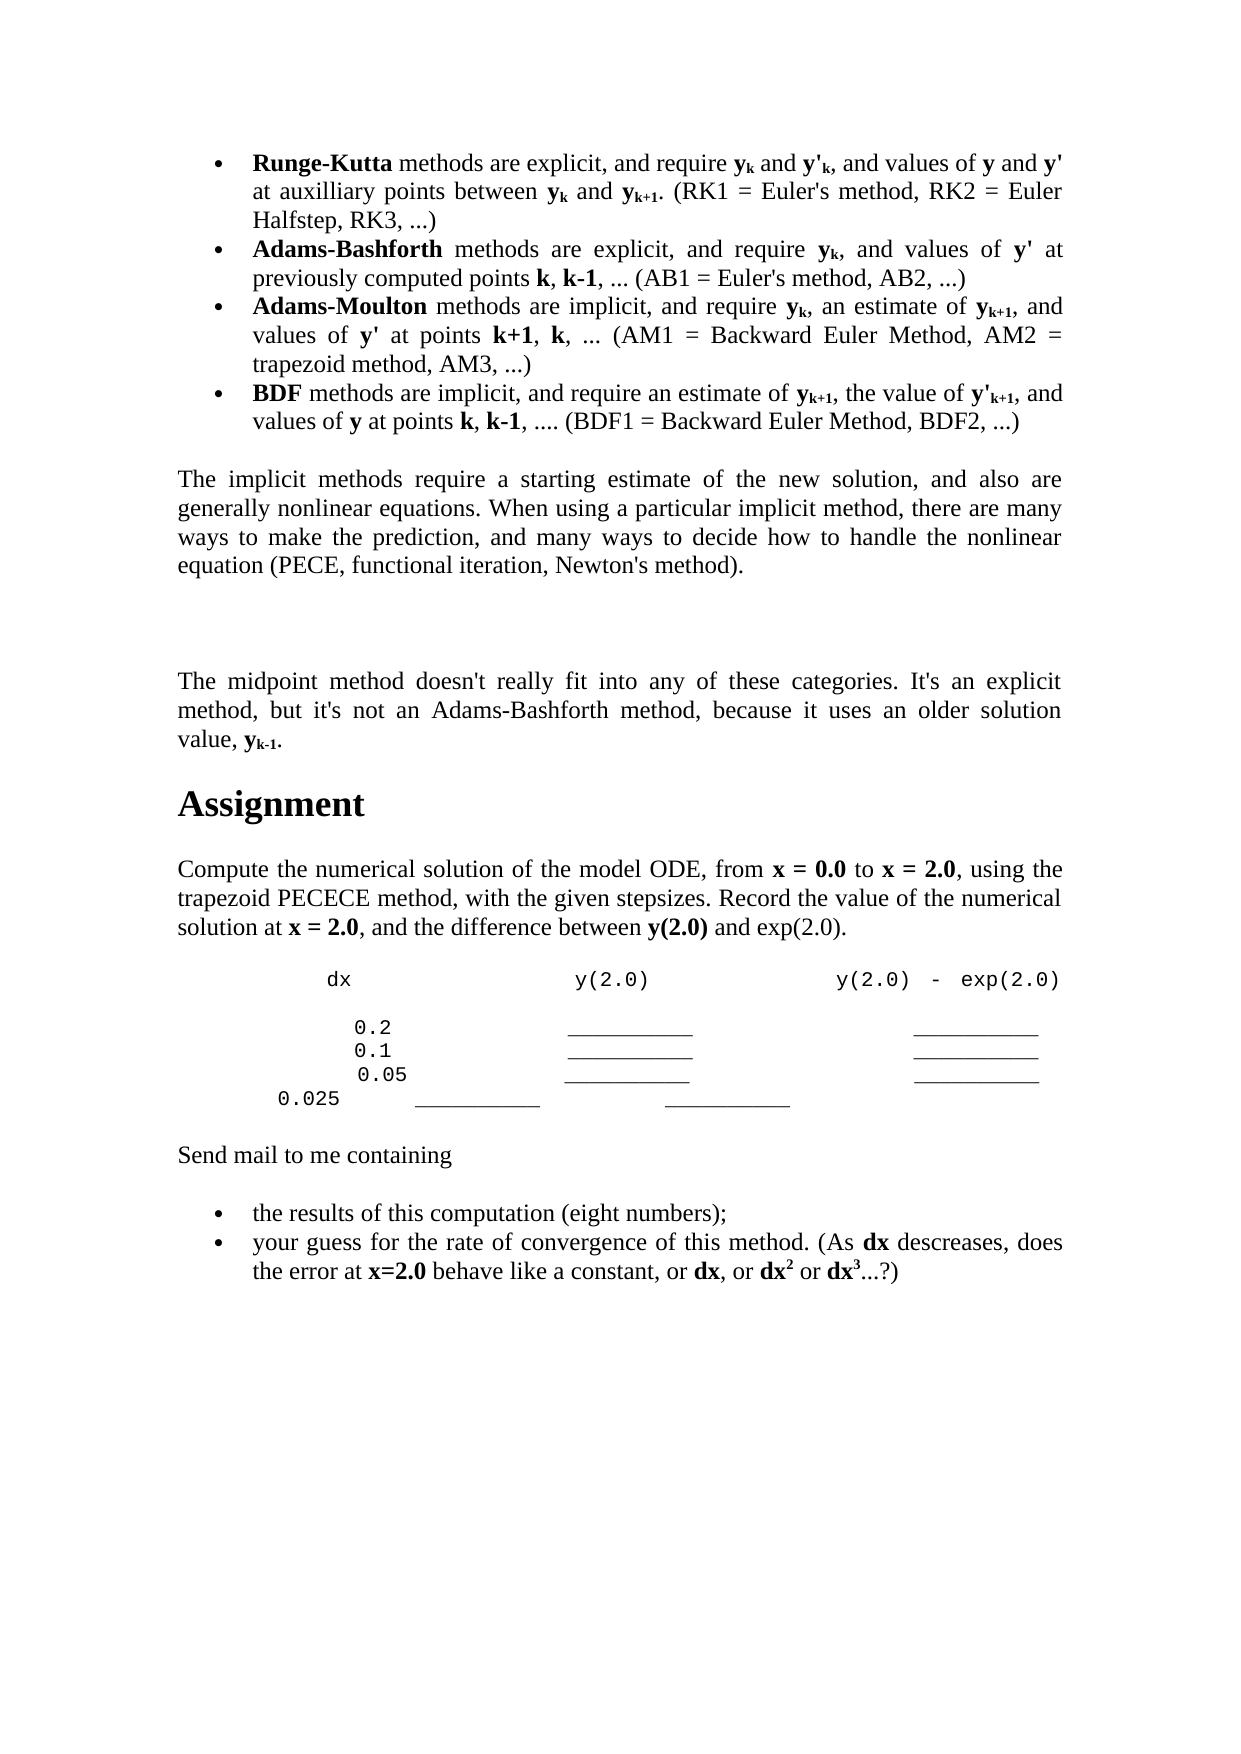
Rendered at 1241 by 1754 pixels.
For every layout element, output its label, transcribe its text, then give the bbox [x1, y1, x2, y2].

text The implicit methods require a starting estimate of the new solution, and also are generally nonlinear equations. When using a particular implicit method, there are many ways to make the prediction, and many ways to decide how to handle the nonlinear equation (PECE, functional iteration, Newton's method). [177, 464, 1063, 579]
list Runge-Kutta methods are explicit, and require yk and y'k, and values of y and y' at auxilliary points between yk and yk+1. (RK1 = Euler's method, RK2 = Euler Halfstep, RK3, ...) [215, 148, 1063, 234]
list BDF methods are implicit, and require an estimate of yk+1, the value of y'k+1, and values of y at points k, k-1, .... (BDF1 = Backward Euler Method, BDF2, ...) [215, 378, 1063, 435]
text Assignment [177, 782, 1063, 825]
text The midpoint method doesn't really fit into any of these categories. It's an explicit method, but it's not an Adams-Bashforth method, because it uses an older solution value, yk-1. [177, 666, 1063, 753]
list Adams-Moulton methods are implicit, and require yk, an estimate of yk+1, and values of y' at points k+1, k, ... (AM1 = Backward Euler Method, AM2 = trapezoid method, AM3, ...) [215, 291, 1063, 378]
text Send mail to me containing [177, 1141, 1063, 1169]
text dx y(2.0) y(2.0) - exp(2.0) 0.2 __________ __________ 0.1 __________ __________ 0.05 __________ __________ 0.025 __________ __________ [177, 969, 1063, 1111]
list the results of this computation (eight numbers); [215, 1198, 1063, 1227]
list your guess for the rate of convergence of this method. (As dx descreases, does the error at x=2.0 behave like a constant, or dx, or dx2 or dx3...?) [215, 1227, 1063, 1285]
text Compute the numerical solution of the model ODE, from x = 0.0 to x = 2.0, using the trapezoid PECECE method, with the given stepsizes. Record the value of the numerical solution at x = 2.0, and the difference between y(2.0) and exp(2.0). [177, 854, 1063, 940]
list Adams-Bashforth methods are explicit, and require yk, and values of y' at previously computed points k, k-1, ... (AB1 = Euler's method, AB2, ...) [215, 234, 1063, 291]
